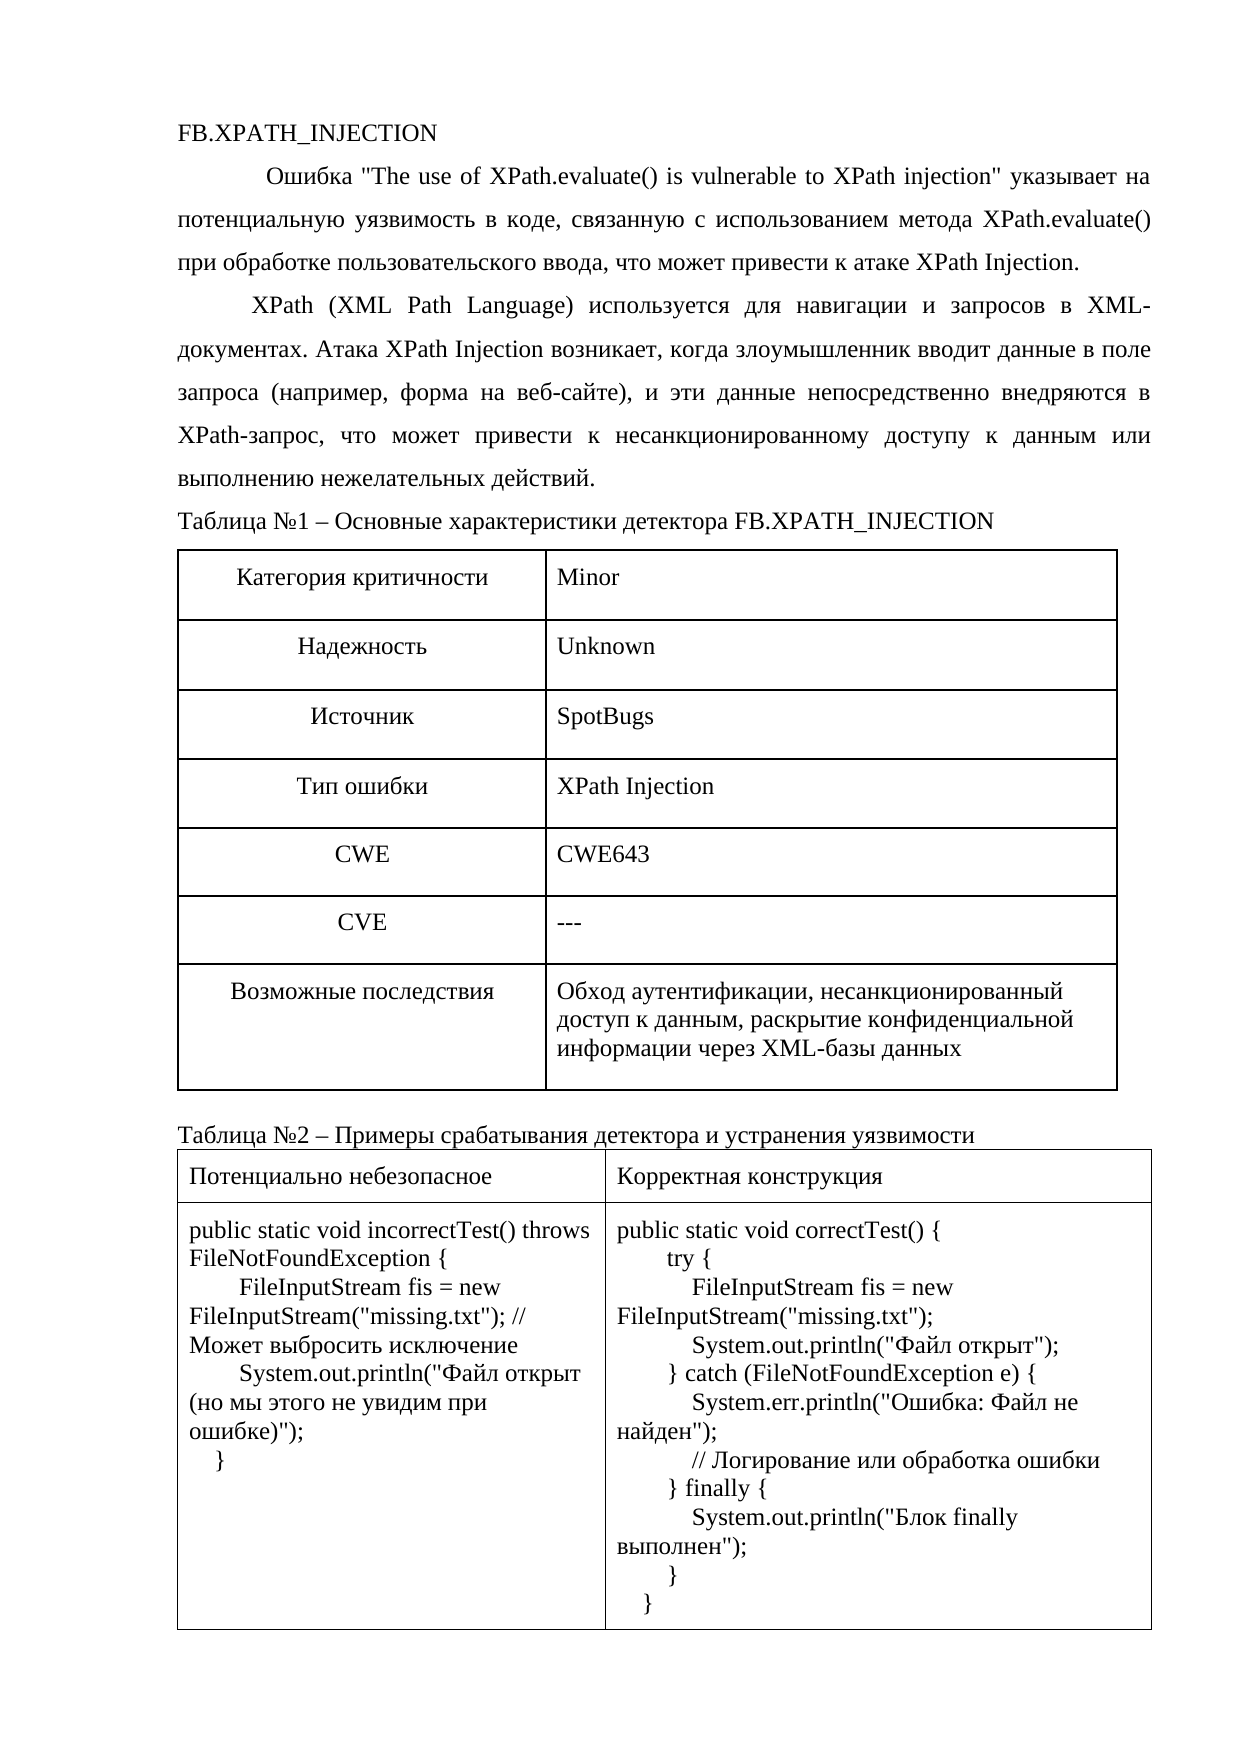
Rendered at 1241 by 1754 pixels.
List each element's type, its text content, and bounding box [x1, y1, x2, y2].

text Ошибка "The use of XPath.evaluate() is vulnerable to XPath injection" указывает на потенциальную уязвимость в коде, связанную с использованием метода XPath.evaluate() при обработке пользовательского ввода, что может привести к атаке XPath Injection. [177, 161, 1152, 276]
table_cell Обход аутентификации, несанкционированный доступ к данным, раскрытие конфиденциальной информации через XML-базы данных [547, 965, 1116, 1089]
table_header Потенциально небезопасное [178, 1150, 605, 1202]
table_cell CVE [179, 897, 545, 963]
table_header Корректная конструкция [606, 1150, 1151, 1202]
table_cell Надежность [179, 621, 545, 689]
table_cell CWE [179, 829, 545, 895]
table_cell SpotBugs [547, 691, 1116, 758]
table_cell Тип ошибки [179, 760, 545, 827]
table_cell Возможные последствия [179, 965, 545, 1089]
table_cell --- [547, 897, 1116, 963]
text FB.XPATH_INJECTION [177, 118, 1152, 147]
table_cell Источник [179, 691, 545, 758]
text Таблица №2 – Примеры срабатывания детектора и устранения уязвимости [177, 1120, 1152, 1149]
table_cell XPath Injection [547, 760, 1116, 827]
table_cell Unknown [547, 621, 1116, 689]
text Таблица №1 – Основные характеристики детектора FB.XPATH_INJECTION [177, 506, 1152, 535]
table_header Minor [547, 551, 1116, 619]
table_cell public static void correctTest() { try { FileInputStream fis = new FileInputStream("missing.txt"); System.out.println("Файл открыт"); } catch (FileNotFoundException e) { System.err.println("Ошибка: Файл не найден"); // Логирование или обработка ошибки } finally { System.out.println("Блок finally выполнен"); } } [606, 1203, 1151, 1629]
table_header Категория критичности [179, 551, 545, 619]
text XPath (XML Path Language) используется для навигации и запросов в XML-документах. Атака XPath Injection возникает, когда злоумышленник вводит данные в поле запроса (например, форма на веб-сайте), и эти данные непосредственно внедряются в XPath-запрос, что может привести к несанкционированному доступу к данным или выполнению нежелательных действий. [177, 291, 1152, 492]
table_cell CWE643 [547, 829, 1116, 895]
table_cell public static void incorrectTest() throws FileNotFoundException { FileInputStream fis = new FileInputStream("missing.txt"); // Может выбросить исключение System.out.println("Файл открыт (но мы этого не увидим при ошибке)"); } [178, 1203, 605, 1629]
